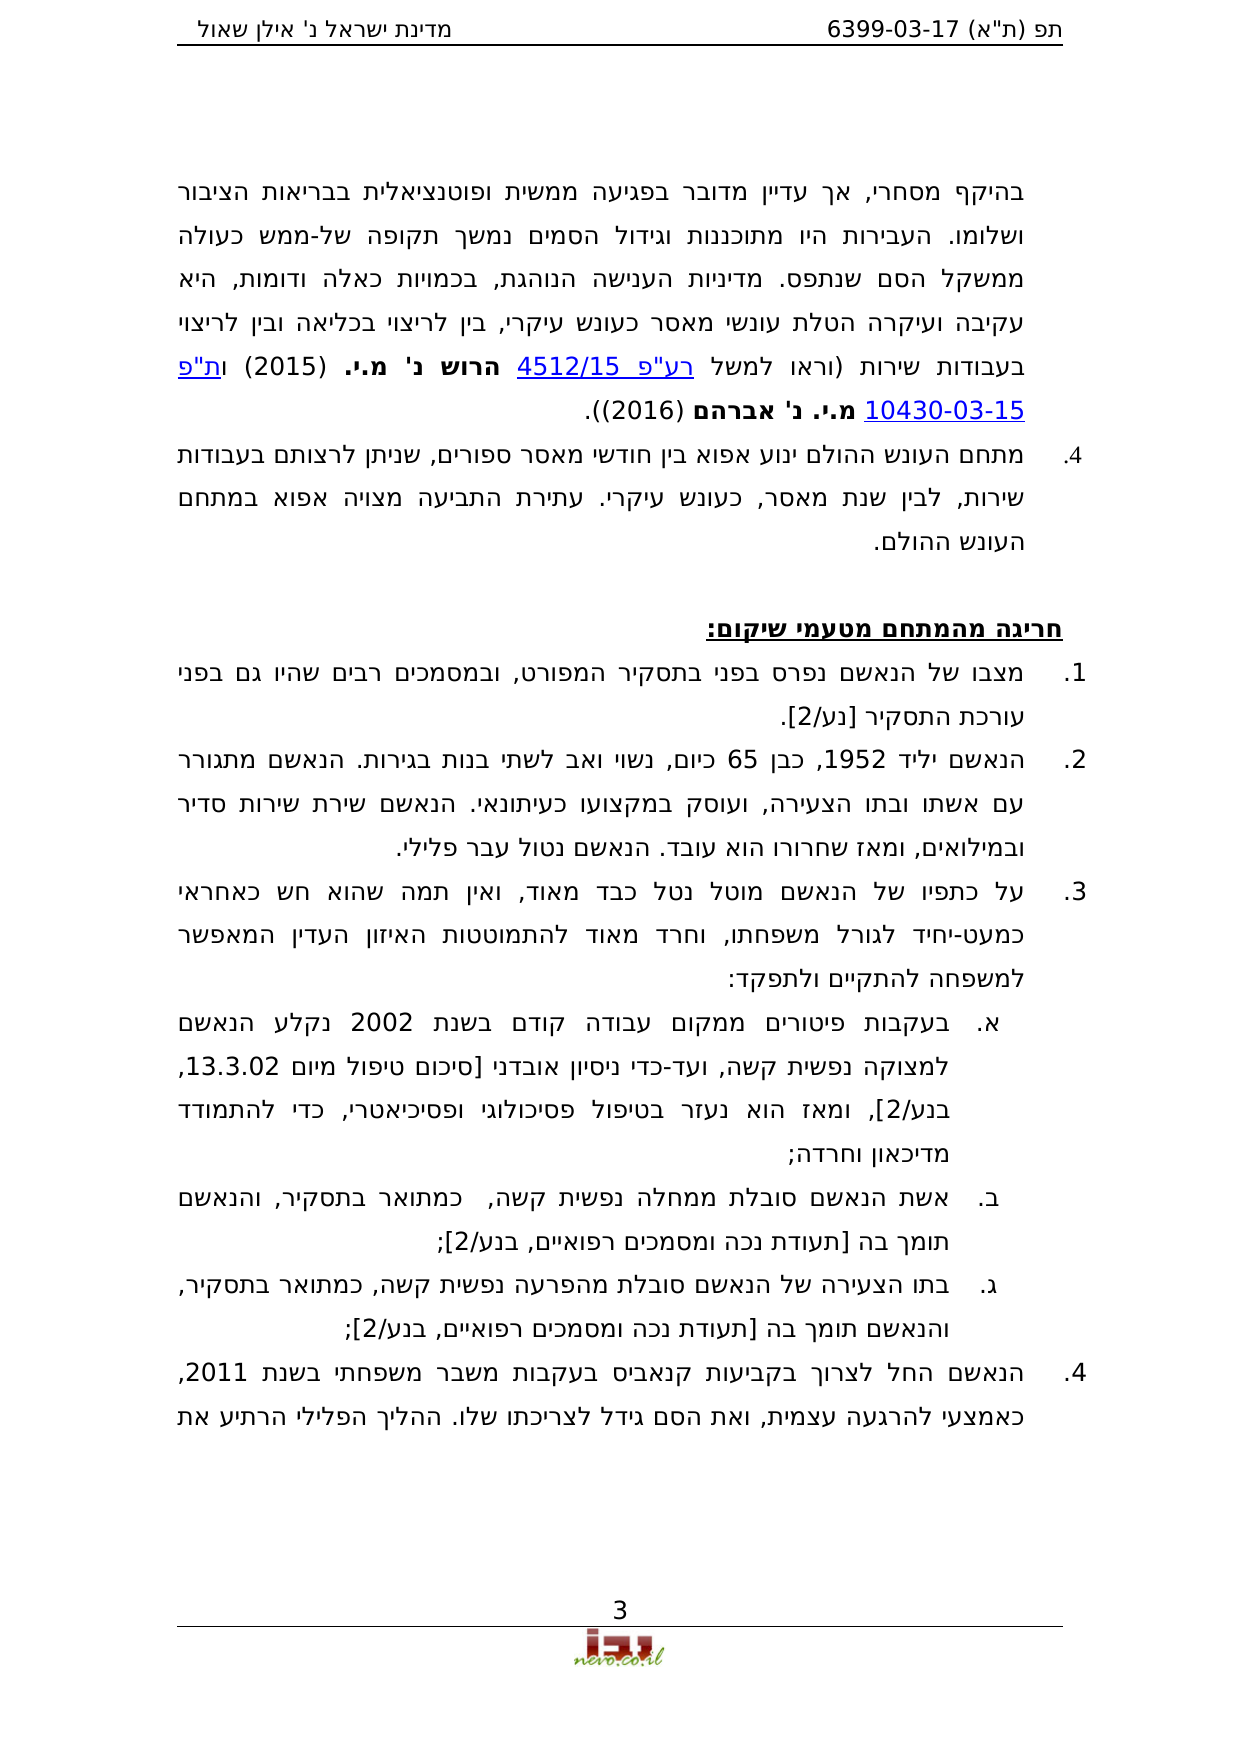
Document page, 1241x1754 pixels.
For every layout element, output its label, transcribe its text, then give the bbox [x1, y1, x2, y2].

list בתו הצעירה של הנאשם סובלת מהפרעה נפשית קשה, כמתואר בתסקיר, והנאשם תומך בה [תעודת נכה ומסמכים רפואיים, בנע/2]; [177, 1270, 988, 1343]
list אשת הנאשם סובלת ממחלה נפשית קשה, כמתואר בתסקיר, והנאשם תומך בה [תעודת נכה ומסמכים רפואיים, בנע/2]; [177, 1183, 988, 1256]
list הנאשם יליד 1952, כבן 65 כיום, נשוי ואב לשתי בנות בגירות. הנאשם מתגורר עם אשתו ובתו הצעירה, ועוסק במקצועו כעיתונאי. הנאשם שירת שירות סדיר ובמילואים, ומאז שחרורו הוא עובד. הנאשם נטול עבר פלילי. [177, 745, 1063, 862]
text חריגה מהמתחם מטעמי שיקום: [177, 614, 1063, 643]
list על כתפיו של הנאשם מוטל נטל כבד מאוד, ואין תמה שהוא חש כאחראי כמעט-יחיד לגורל משפחתו, וחרד מאוד להתמוטטות האיזון העדין המאפשר למשפחה להתקיים ולתפקד: [177, 877, 1063, 993]
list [177, 177, 1063, 425]
picture [574, 1628, 666, 1667]
list מתחם העונש ההולם ינוע אפוא בין חודשי מאסר ספורים, שניתן לרצותם בעבודות שירות, לבין שנת מאסר, כעונש עיקרי. עתירת התביעה מצויה אפוא במתחם העונש ההולם. [177, 440, 1063, 556]
list בעקבות פיטורים ממקום עבודה קודם בשנת 2002 נקלע הנאשם למצוקה נפשית קשה, ועד-כדי ניסיון אובדני [סיכום טיפול מיום 13.3.02, בנע/2], ומאז הוא נעזר בטיפול פסיכולוגי ופסיכיאטרי, כדי להתמודד מדיכאון וחרדה; [177, 1008, 988, 1168]
list מצבו של הנאשם נפרס בפני בתסקיר המפורט, ובמסמכים רבים שהיו גם בפני עורכת התסקיר [נע/2]. [177, 658, 1063, 731]
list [177, 1358, 1063, 1431]
